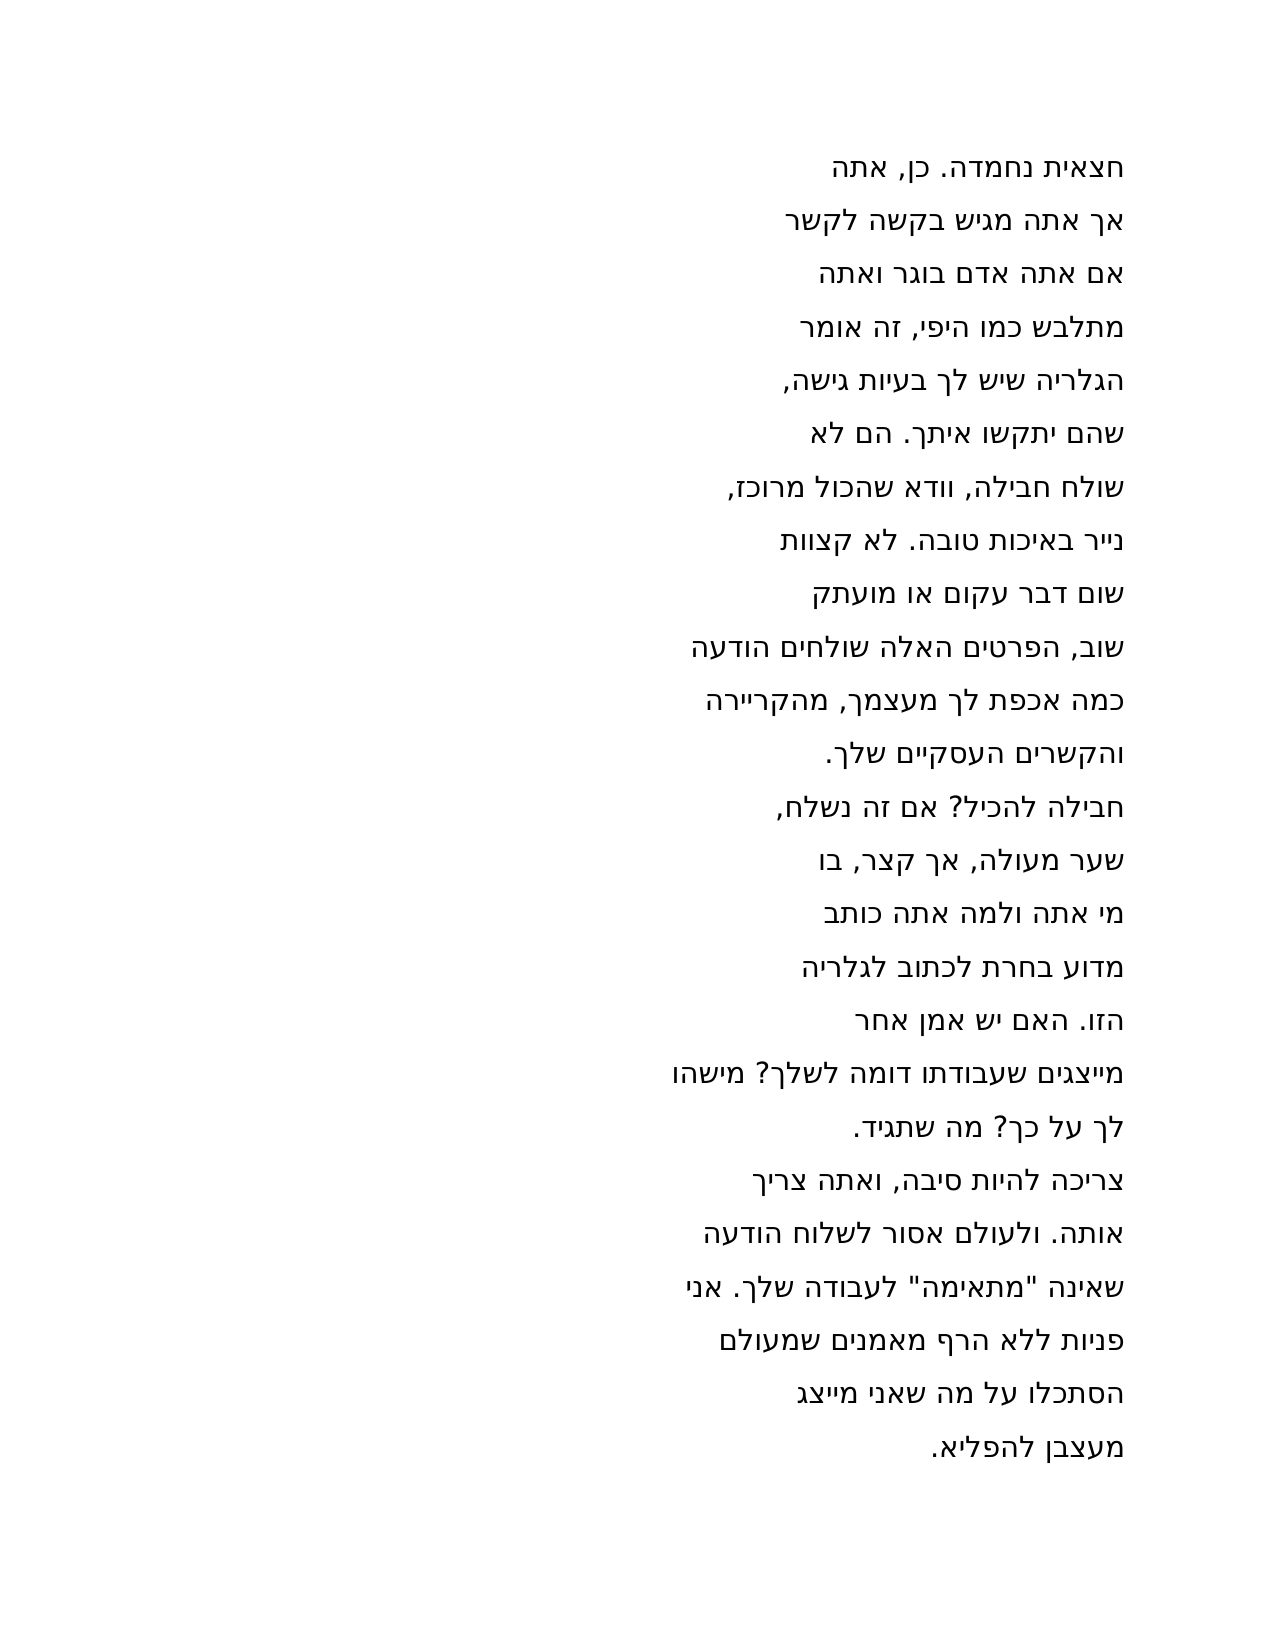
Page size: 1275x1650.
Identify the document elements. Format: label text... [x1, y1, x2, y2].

text חבילה להכיל? אם זה נשלח, [150, 790, 1125, 824]
text אם אתה אדם בוגר ואתה [150, 257, 1125, 291]
text מי אתה ולמה אתה כותב [150, 897, 1125, 931]
text אך אתה מגיש בקשה לקשר [150, 203, 1125, 237]
text הזו. האם יש אמן אחר [150, 1003, 1125, 1037]
text מדוע בחרת לכתוב לגלריה [150, 950, 1125, 984]
text לך על כך? מה שתגיד. [150, 1110, 1125, 1144]
text מעצבן להפליא. [150, 1430, 1125, 1464]
text שער מעולה, אך קצר, בו [150, 843, 1125, 877]
text פניות ללא הרף מאמנים שמעולם [150, 1323, 1125, 1357]
text נייר באיכות טובה. לא קצוות [150, 523, 1125, 557]
text הגלריה שיש לך בעיות גישה, [150, 363, 1125, 397]
text מתלבש כמו היפי, זה אומר [150, 310, 1125, 344]
text הסתכלו על מה שאני מייצג [150, 1377, 1125, 1411]
text שוב, הפרטים האלה שולחים הודעה [150, 630, 1125, 664]
text והקשרים העסקיים שלך. [150, 737, 1125, 771]
text אותה. ולעולם אסור לשלוח הודעה [150, 1217, 1125, 1251]
text שום דבר עקום או מועתק [150, 577, 1125, 611]
text שולח חבילה, וודא שהכול מרוכז, [150, 470, 1125, 504]
text מייצגים שעבודתו דומה לשלך? מישהו [150, 1057, 1125, 1091]
text כמה אכפת לך מעצמך, מהקריירה [150, 683, 1125, 717]
text שהם יתקשו איתך. הם לא [150, 417, 1125, 451]
text שאינה "מתאימה" לעבודה שלך. אני [150, 1270, 1125, 1304]
text צריכה להיות סיבה, ואתה צריך [150, 1163, 1125, 1197]
text חצאית נחמדה. כן, אתה [150, 150, 1125, 184]
